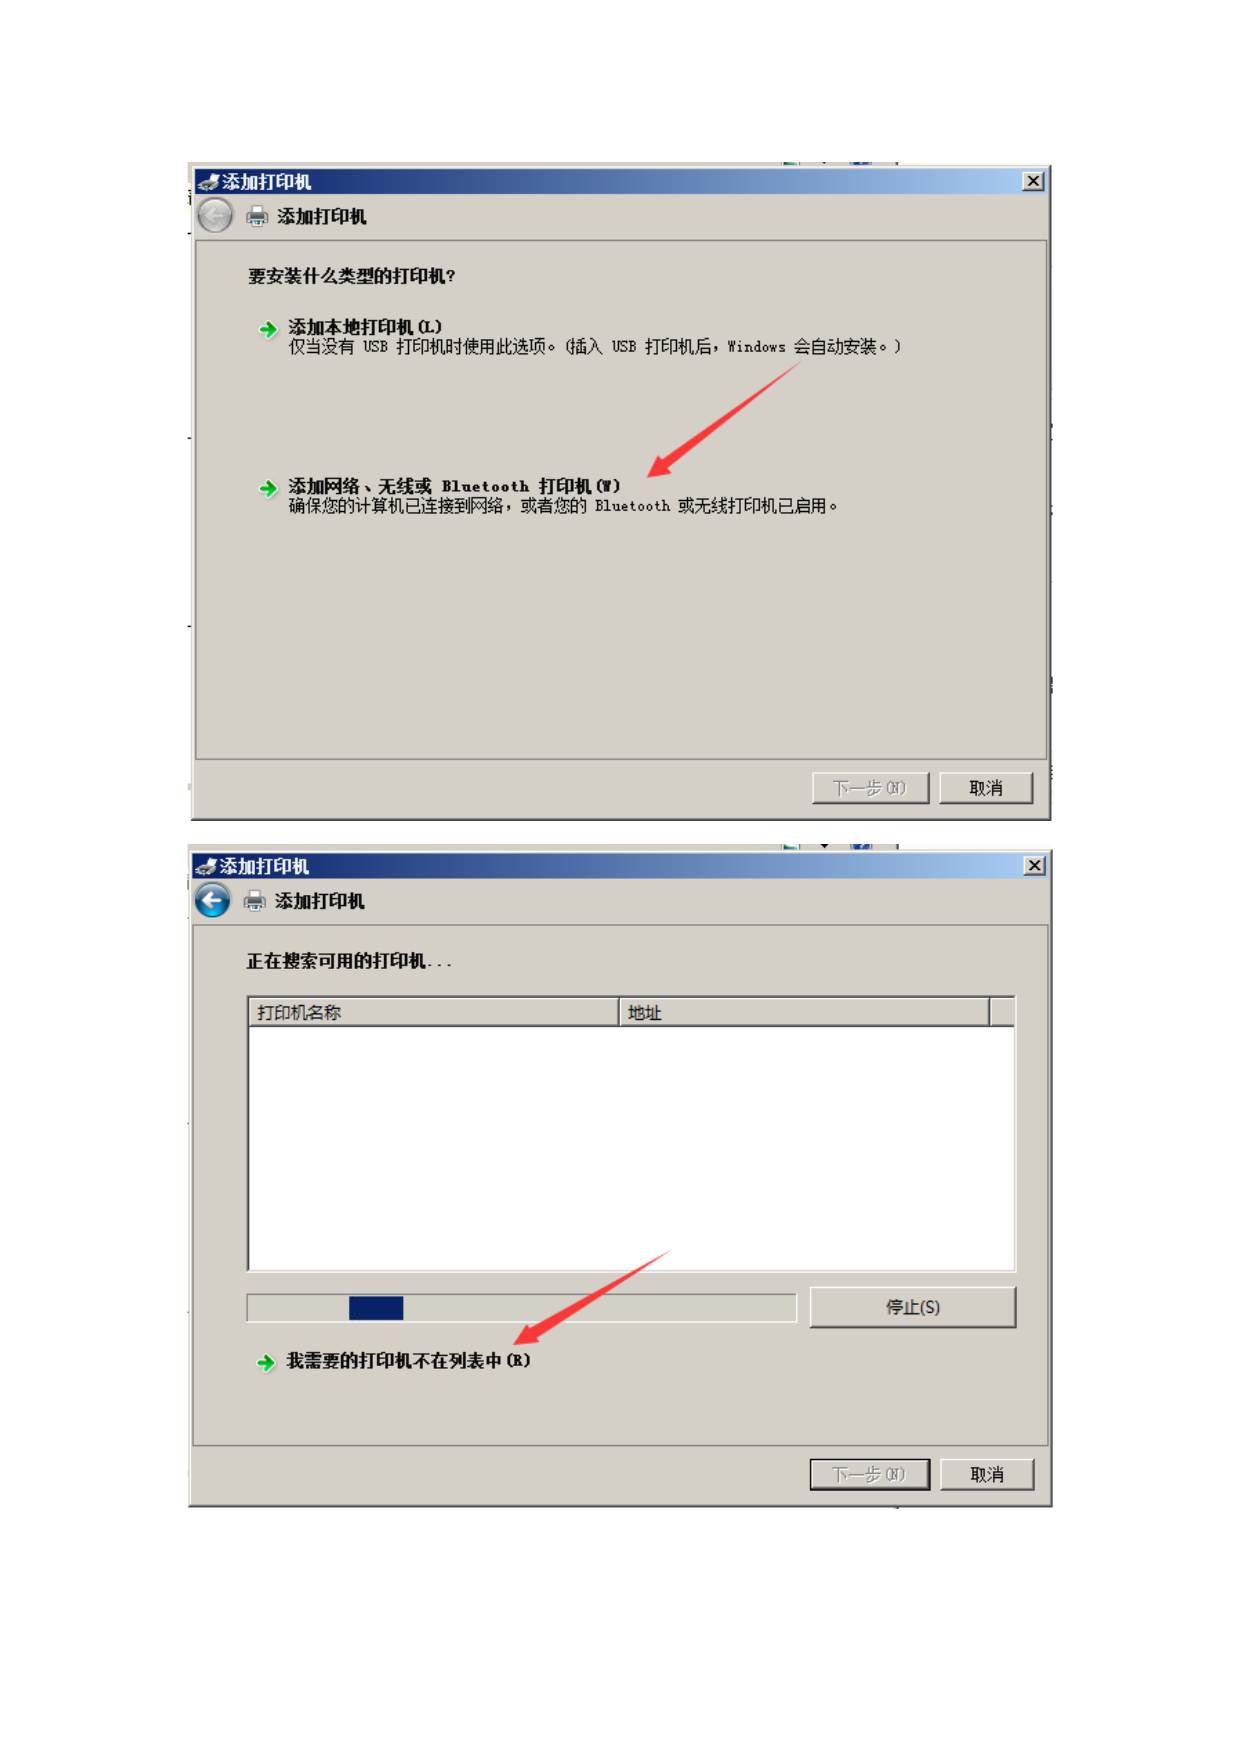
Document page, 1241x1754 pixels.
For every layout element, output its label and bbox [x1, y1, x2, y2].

picture [187, 844, 1053, 1509]
picture [187, 162, 1053, 821]
